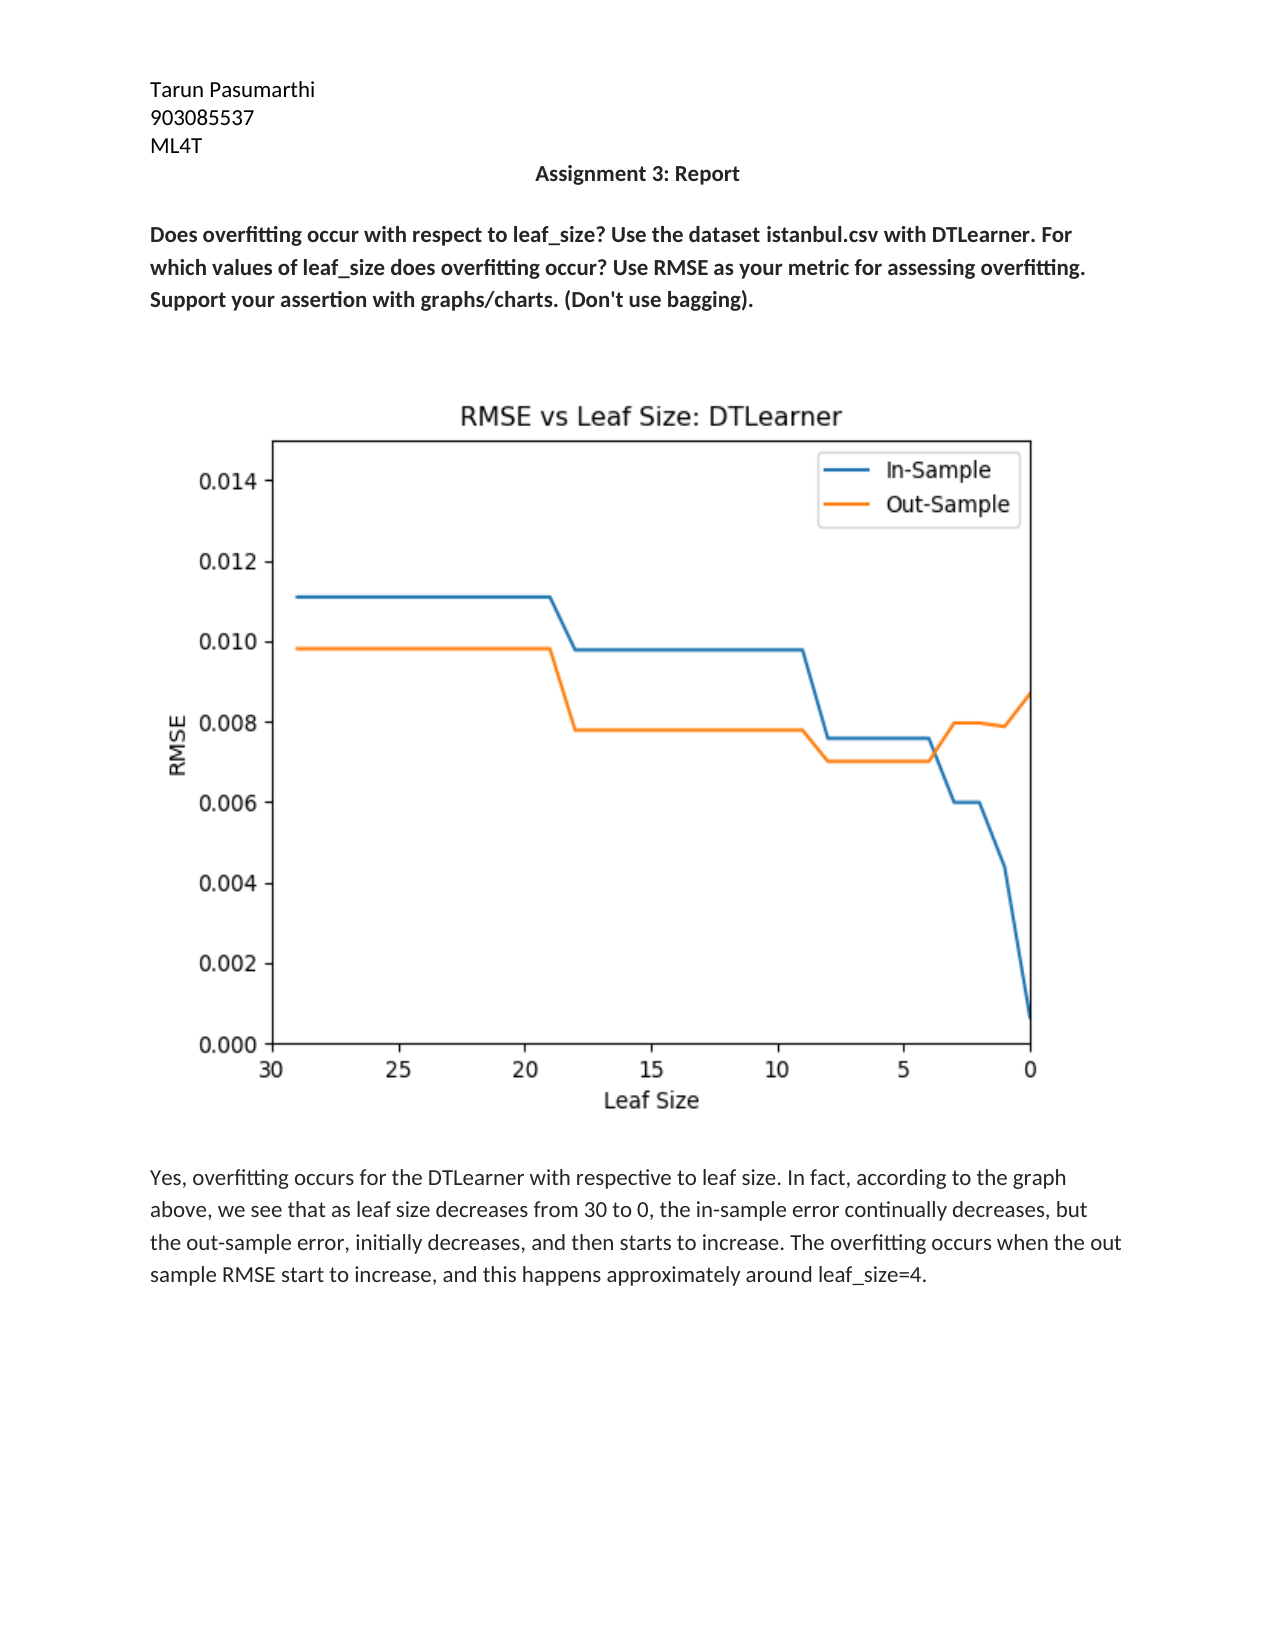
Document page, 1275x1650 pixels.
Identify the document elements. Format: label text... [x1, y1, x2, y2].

text Does overfitting occur with respect to leaf_size? Use the dataset istanbul.csv with DTLearner. For which values of leaf_size does overfitting occur? Use RMSE as your metric for assessing overfitting. Support your assertion with graphs/charts. (Don't use bagging). [150, 220, 1125, 313]
text Yes, overfitting occurs for the DTLearner with respective to leaf size. In fact, according to the graph above, we see that as leaf size decreases from 30 to 0, the in-sample error continually decreases, but the out-sample error, initially decreases, and then starts to increase. The overfitting occurs when the out sample RMSE start to increase, and this happens approximately around leaf_size=4. [150, 1163, 1125, 1288]
text Assignment 3: Report [150, 159, 1125, 187]
picture [150, 346, 1128, 1130]
